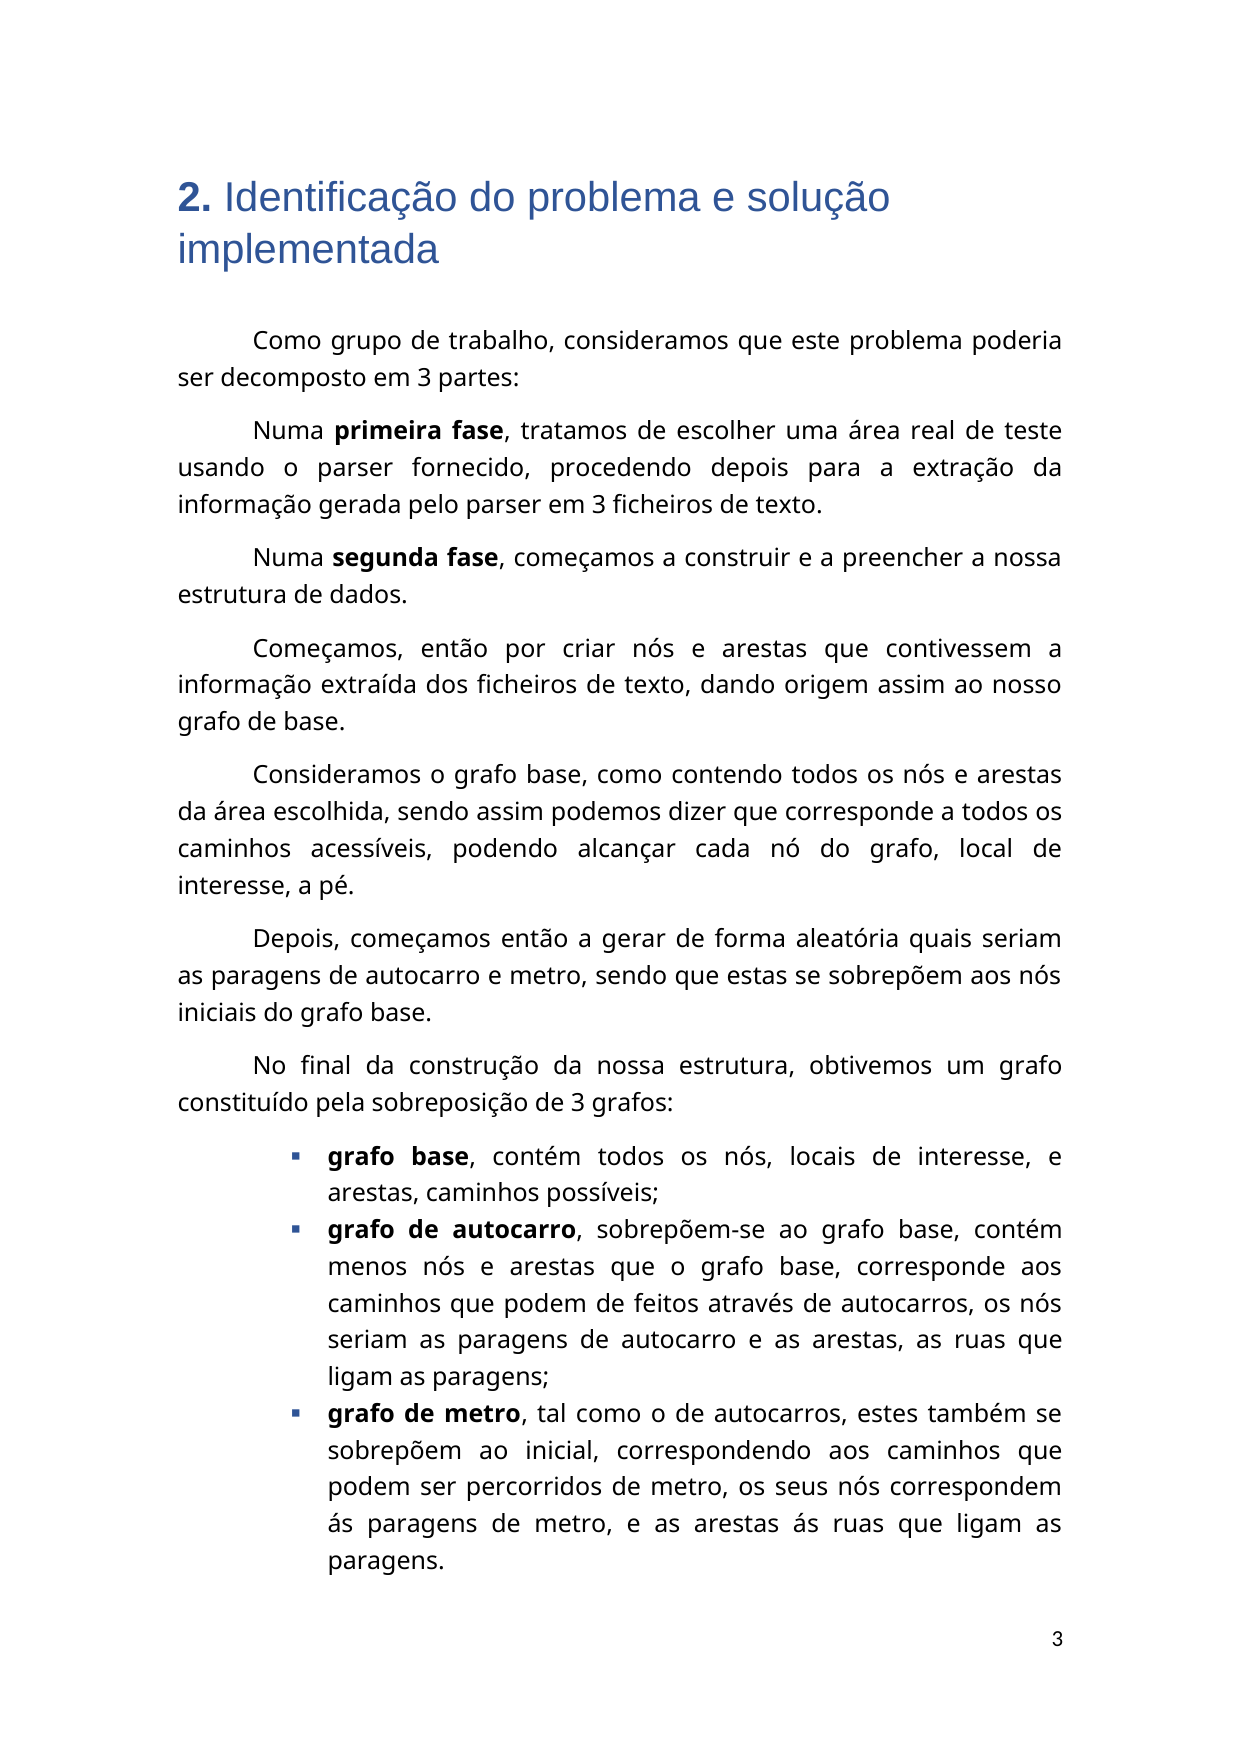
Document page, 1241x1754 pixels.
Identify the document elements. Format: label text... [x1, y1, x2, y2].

list grafo de autocarro, sobrepõem-se ao grafo base, contém menos nós e arestas que o grafo base, corresponde aos caminhos que podem de feitos através de autocarros, os nós seriam as paragens de autocarro e as arestas, as ruas que ligam as paragens; [290, 1212, 1063, 1393]
text Começamos, então por criar nós e arestas que contivessem a informação extraída dos ficheiros de texto, dando origem assim ao nosso grafo de base. [177, 630, 1063, 667]
list grafo de metro, tal como o de autocarros, estes também se sobrepõem ao inicial, correspondendo aos caminhos que podem ser percorridos de metro, os seus nós correspondem ás paragens de metro, e as arestas ás ruas que ligam as paragens. [290, 1396, 1063, 1577]
text Como grupo de trabalho, consideramos que este problema poderia ser decomposto em 3 partes: [177, 323, 1063, 394]
text Depois, começamos então a gerar de forma aleatória quais seriam as paragens de autocarro e metro, sendo que estas se sobrepõem aos nós iniciais do grafo base. [177, 921, 1063, 958]
text Começamos, então por criar nós e arestas que contivessem a informação extraída dos ficheiros de texto, dando origem assim ao nosso grafo de base. [177, 701, 1063, 738]
text Numa primeira fase, tratamos de escolher uma área real de teste usando o parser fornecido, procedendo depois para a extração da informação gerada pelo parser em 3 ficheiros de texto. [177, 484, 1063, 521]
text No final da construção da nossa estrutura, obtivemos um grafo constituído pela sobreposição de 3 grafos: [177, 1048, 1063, 1119]
text Consideramos o grafo base, como contendo todos os nós e arestas da área escolhida, sendo assim podemos dizer que corresponde a todos os caminhos acessíveis, podendo alcançar cada nó do grafo, local de interesse, a pé. [177, 757, 1063, 794]
text Numa segunda fase, começamos a construir e a preencher a nossa estrutura de dados. [177, 540, 1063, 611]
text Depois, começamos então a gerar de forma aleatória quais seriam as paragens de autocarro e metro, sendo que estas se sobrepõem aos nós iniciais do grafo base. [177, 992, 1063, 1028]
list grafo base, contém todos os nós, locais de interesse, e arestas, caminhos possíveis; [290, 1138, 1063, 1209]
text Numa primeira fase, tratamos de escolher uma área real de teste usando o parser fornecido, procedendo depois para a extração da informação gerada pelo parser em 3 ficheiros de texto. [177, 413, 1063, 450]
subtitle 2. Identificação do problema e solução implementada [177, 173, 1063, 272]
text Consideramos o grafo base, como contendo todos os nós e arestas da área escolhida, sendo assim podemos dizer que corresponde a todos os caminhos acessíveis, podendo alcançar cada nó do grafo, local de interesse, a pé. [177, 865, 1063, 902]
